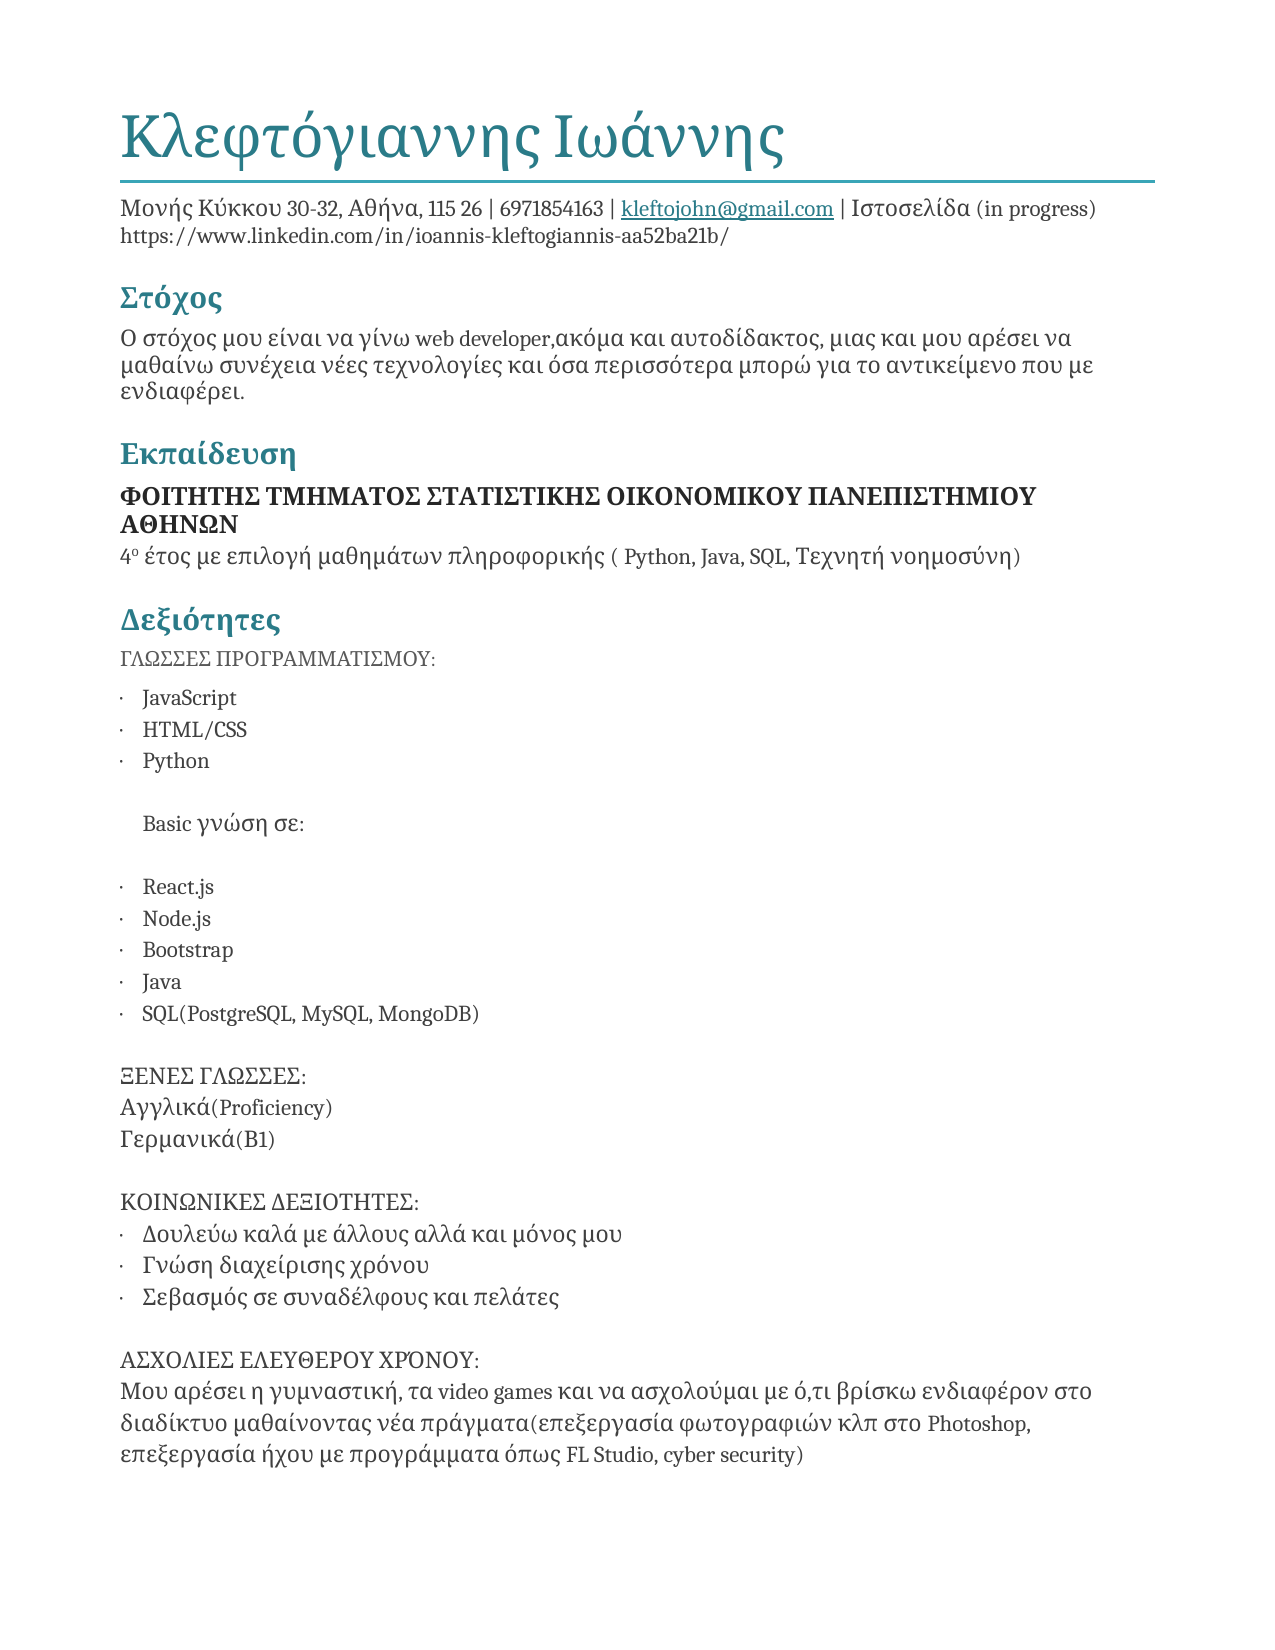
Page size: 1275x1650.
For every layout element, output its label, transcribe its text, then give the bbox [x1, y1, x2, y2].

subtitle Στόχος [120, 282, 1155, 316]
list SQL(PostgreSQL, MySQL, MongoDB) [120, 1000, 1155, 1027]
list ΞΕΝΕΣ ΓΛΩΣΣΕΣ: [120, 1063, 1155, 1090]
list ΑΣΧΟΛΙΕΣ ΕΛΕΥΘΕΡΟΥ ΧΡΌΝΟΥ: [120, 1348, 1155, 1374]
list Basic γνώση σε: [142, 811, 1155, 837]
list ΚΟΙΝΩΝΙΚΕΣ ΔΕΞΙΟΤΗΤΕΣ: [120, 1190, 1155, 1216]
list Node.js [120, 906, 1155, 932]
list JavaScript [120, 685, 1155, 711]
subtitle φοιτητησ τμηματοσ στατιστικης οικονομικου πανεπιστημιου αθηνων [120, 482, 1155, 540]
list Python [120, 748, 1155, 774]
list Bootstrap [120, 937, 1155, 964]
text 4ο έτος με επιλογή μαθημάτων πληροφορικής ( Python, Java, SQL, Τεχνητή νοημοσύνη) [120, 544, 1155, 570]
text Μονής Κύκκου 30-32, Αθήνα, 115 26 | 6971854163 | kleftojohn@gmail.com | Ιστοσελίδα (in progress) https://www.linkedin.com/in/ioannis-kleftogiannis-aa52ba21b/ [120, 196, 1155, 249]
list Μου αρέσει η γυμναστική, τα video games και να ασχολούμαι με ό,τι βρίσκω ενδιαφέρον στο διαδίκτυο μαθαίνοντας νέα πράγματα(επεξεργασία φωτογραφιών κλπ στο Photoshop, επεξεργασία ήχου με προγράμματα όπως FL Studio, cyber security) [120, 1379, 1155, 1469]
list HTML/CSS [120, 716, 1155, 743]
list React.js [120, 874, 1155, 901]
list Δουλεύω καλά με άλλους αλλά και μόνος μου [120, 1221, 1155, 1248]
subtitle Εκπαίδευση [120, 438, 1155, 472]
list Γερμανικά(Β1) [120, 1127, 1155, 1153]
text ΓΛΩΣΣΕΣ ΠΡΟΓΡΑΜΜΑΤΙΣΜΟΥ: [120, 648, 1005, 672]
list Αγγλικά(Proficiency) [120, 1095, 1155, 1121]
title Κλεφτόγιαννης Ιωάννης [120, 105, 1155, 180]
text Ο στόχος μου είναι να γίνω web developer,ακόμα και αυτοδίδακτος, μιας και μου αρέσει να μαθαίνω συνέχεια νέες τεχνολογίες και όσα περισσότερα μπορώ για το αντικείμενο που με ενδιαφέρει. [120, 326, 1155, 405]
list Java [120, 969, 1155, 995]
list Σεβασμός σε συναδέλφους και πελάτες [120, 1284, 1155, 1311]
list Γνώση διαχείρισης χρόνου [120, 1253, 1155, 1279]
subtitle Δεξιότητες [120, 604, 1155, 637]
